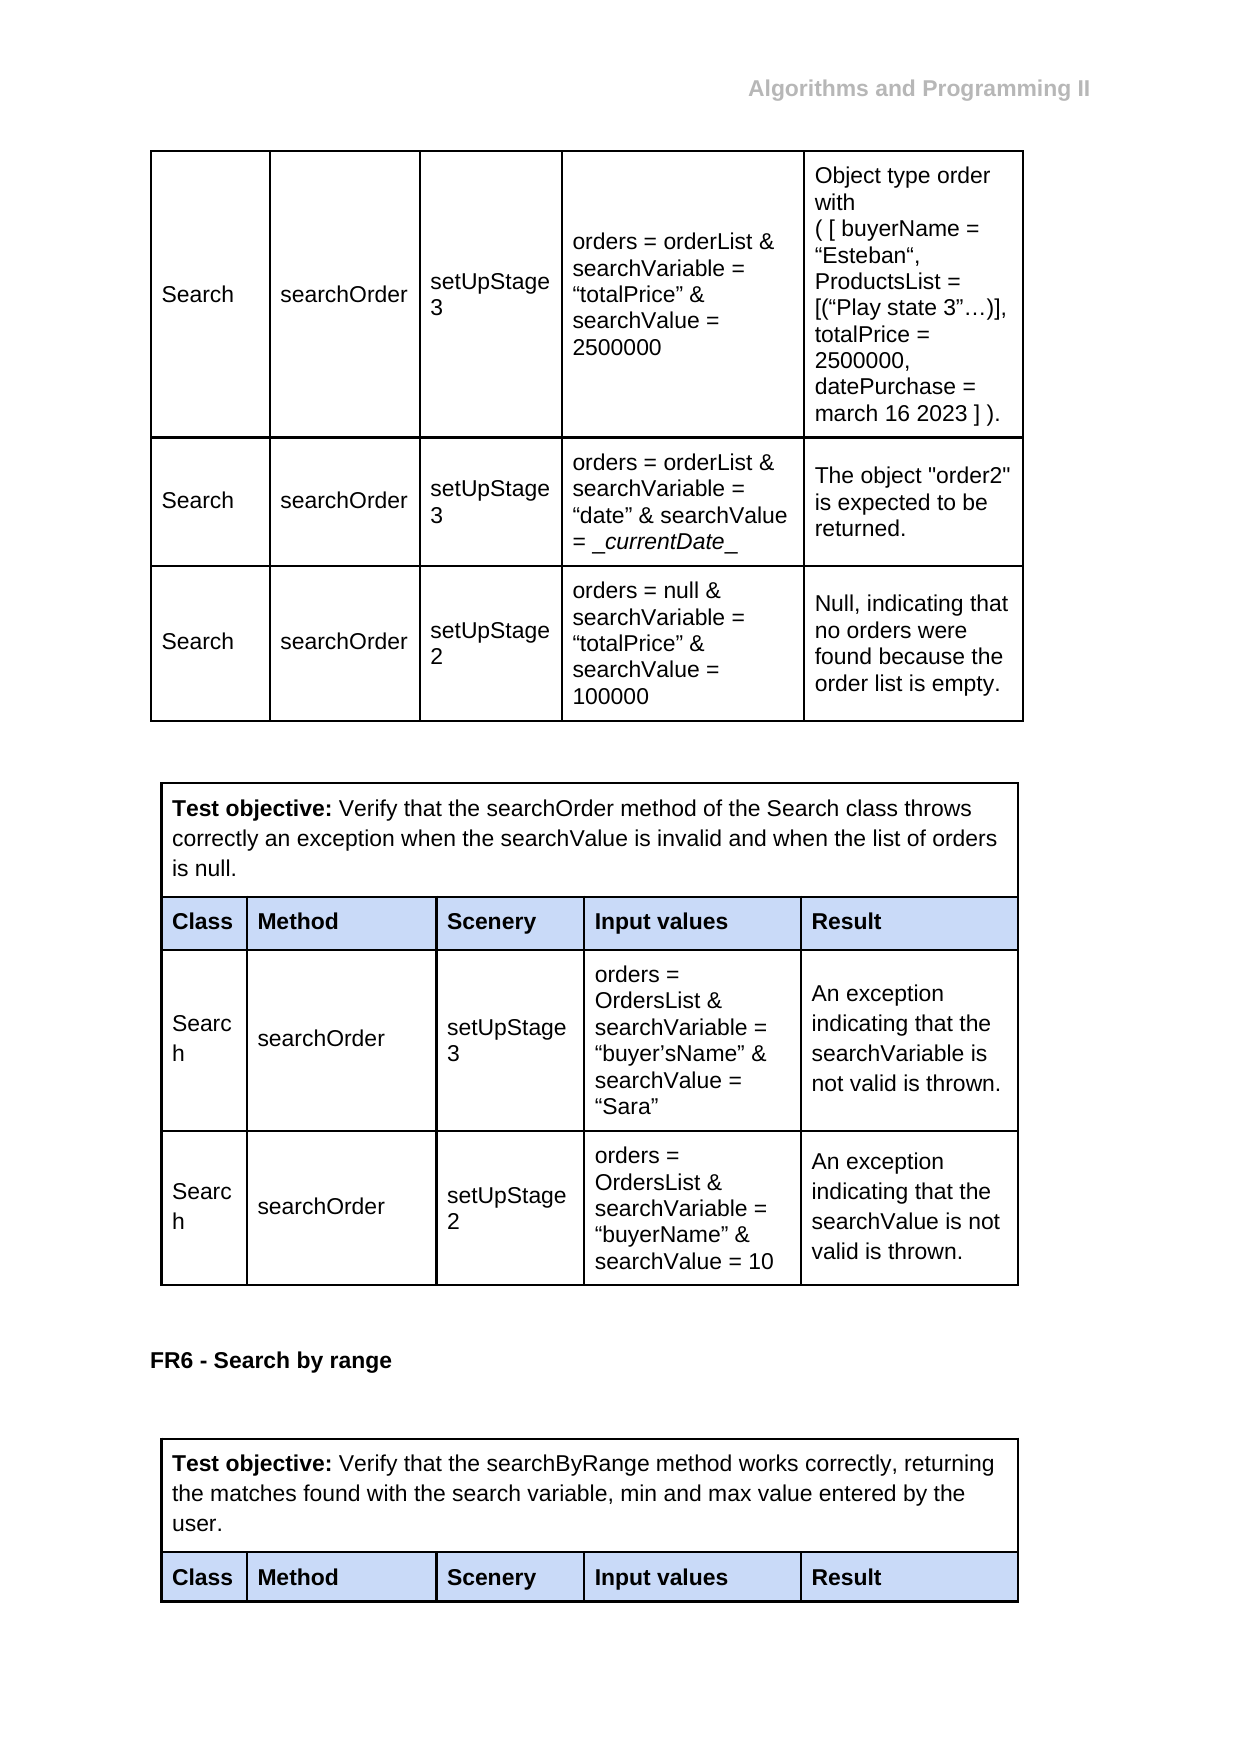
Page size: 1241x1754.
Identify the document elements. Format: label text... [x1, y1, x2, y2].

table_header Test objective: Verify that the searchOrder method of the Search class throws correctly an exception when the searchValue is invalid and when the list of orders is null. [163, 784, 1017, 896]
table_cell searchOrder [248, 1132, 435, 1284]
table_cell Search [152, 152, 269, 436]
table_cell Object type order with ( [ buyerName = “Esteban“, ProductsList = [(“Play state 3”…)], totalPrice = 2500000, datePurchase = march 16 2023 ] ). [805, 152, 1022, 436]
table_cell orders = null & searchVariable = “totalPrice” & searchValue = 100000 [563, 567, 803, 719]
table_cell setUpStage3 [438, 951, 583, 1130]
table_cell setUpStage2 [421, 567, 561, 719]
table_cell setUpStage2 [438, 1132, 583, 1284]
table_cell searchOrder [271, 439, 419, 565]
table_cell Method [248, 898, 435, 949]
table_cell setUpStage3 [421, 152, 561, 436]
table_cell searchOrder [271, 567, 419, 719]
table_cell Scenery [438, 898, 583, 949]
table_cell setUpStage3 [421, 439, 561, 565]
table_cell orders = orderList & searchVariable = “date” & searchValue = _currentDate_ [563, 439, 803, 565]
table_cell searchOrder [271, 152, 419, 436]
table_cell Search [152, 439, 269, 565]
table_cell An exception indicating that the searchValue is not valid is thrown. [802, 1132, 1017, 1284]
table_cell Input values [585, 898, 800, 949]
table_cell orders = OrdersList & searchVariable = “buyer’sName” & searchValue = “Sara” [585, 951, 800, 1130]
table_cell searchOrder [248, 951, 435, 1130]
table_cell Method [248, 1553, 435, 1600]
table_cell orders = OrdersList & searchVariable = “buyerName” & searchValue = 10 [585, 1132, 800, 1284]
table_cell Result [802, 1553, 1017, 1600]
table_cell Class [163, 1553, 246, 1600]
table_cell Scenery [438, 1553, 583, 1600]
table_cell The object "order2" is expected to be returned. [805, 439, 1022, 565]
table_cell An exception indicating that the searchVariable is not valid is thrown. [802, 951, 1017, 1130]
text FR6 - Search by range [150, 1347, 1090, 1373]
table_cell Search [163, 1132, 246, 1284]
table_cell Search [152, 567, 269, 719]
table_cell Input values [585, 1553, 800, 1600]
table_cell Result [802, 898, 1017, 949]
table_cell Search [163, 951, 246, 1130]
table_cell Null, indicating that no orders were found because the order list is empty. [805, 567, 1022, 719]
table_cell Class [163, 898, 246, 949]
table_cell orders = orderList & searchVariable = “totalPrice” & searchValue = 2500000 [563, 152, 803, 436]
